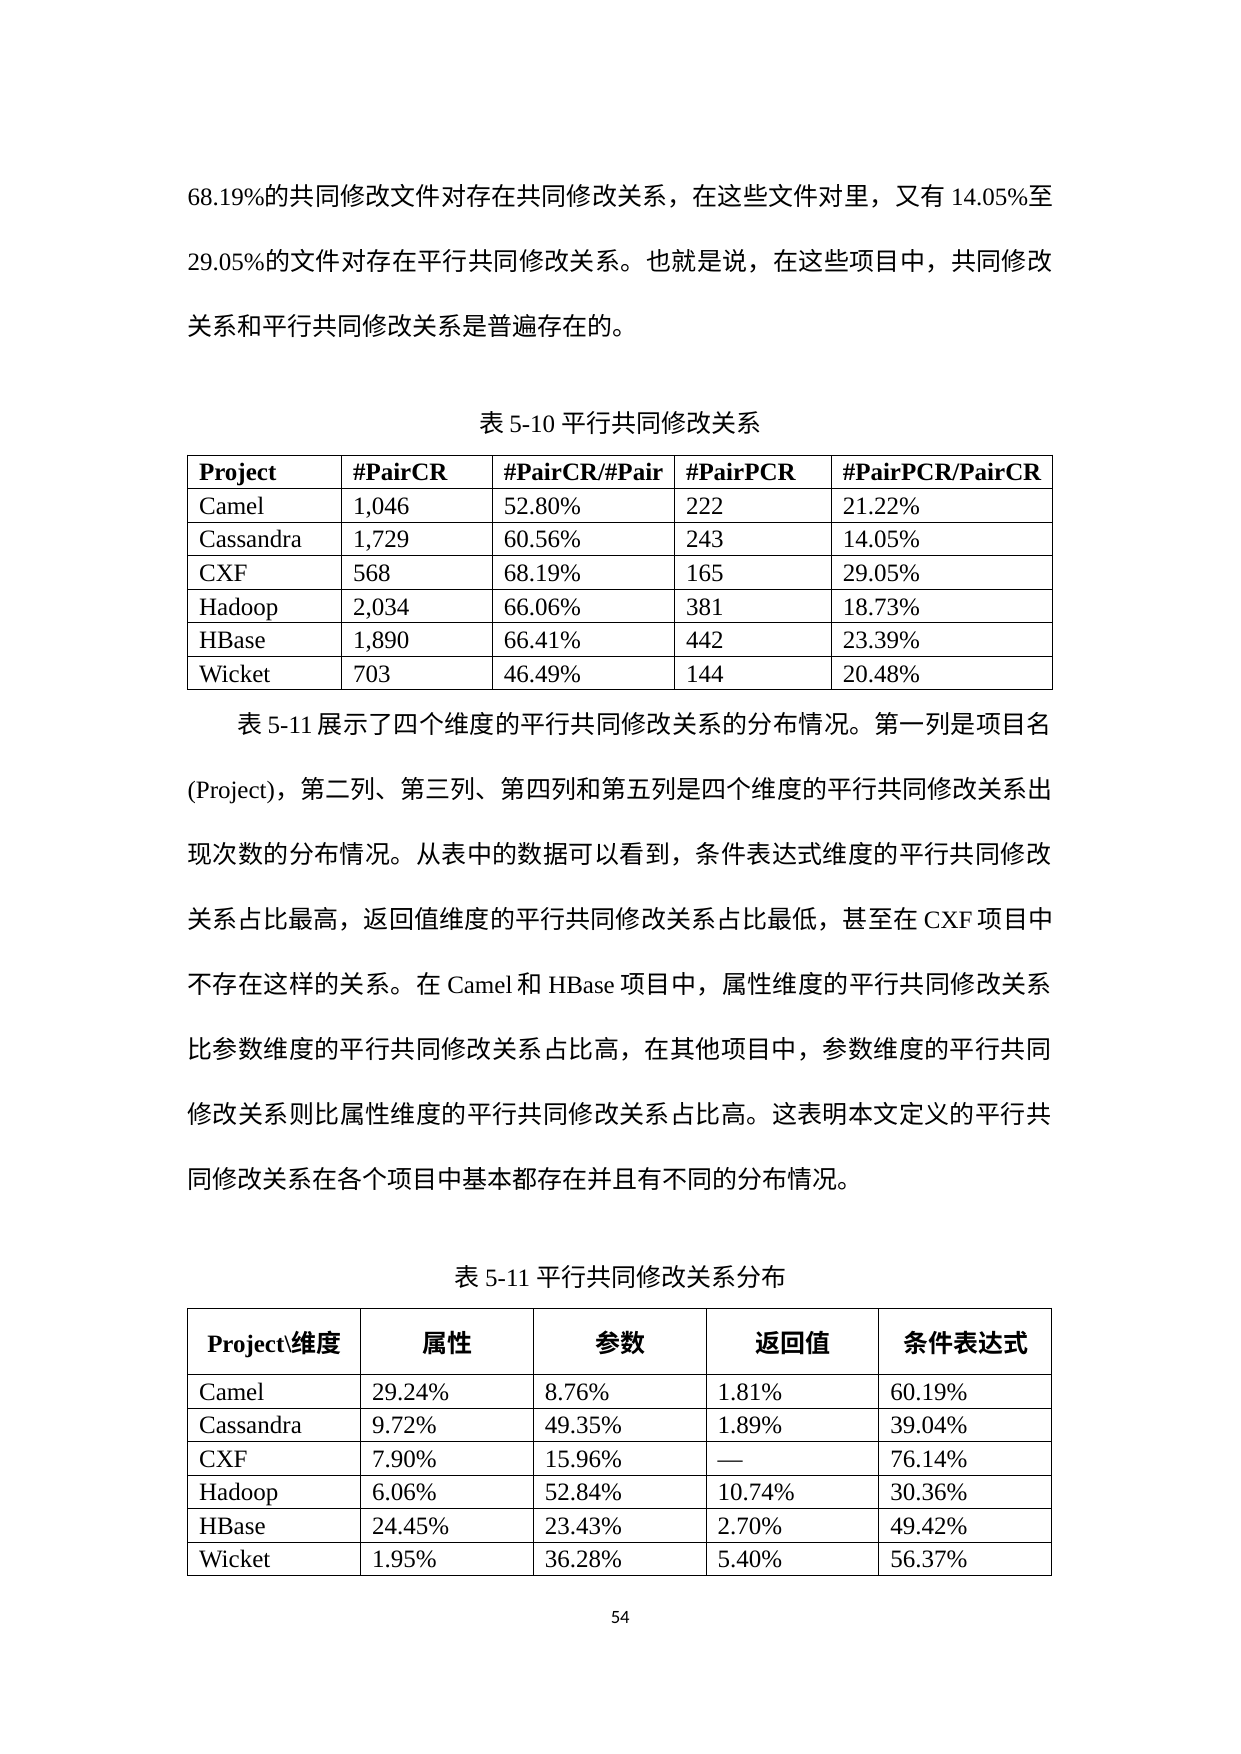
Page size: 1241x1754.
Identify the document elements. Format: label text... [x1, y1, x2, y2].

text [187, 162, 1053, 357]
table_cell 52.84% [534, 1476, 706, 1508]
table_cell 18.73% [832, 590, 1052, 622]
table_cell Camel [188, 489, 341, 522]
table_cell 2,034 [342, 590, 492, 622]
table_cell 46.49% [493, 657, 674, 689]
table_cell Camel [188, 1375, 360, 1407]
table_cell 60.19% [879, 1375, 1051, 1407]
table_cell 1,046 [342, 489, 492, 522]
table_header 属性 [361, 1309, 533, 1374]
table_cell 29.05% [832, 556, 1052, 589]
table_header Project [188, 456, 341, 488]
table_cell 9.72% [361, 1409, 533, 1441]
table_cell 76.14% [879, 1442, 1051, 1474]
table_cell 2.70% [707, 1509, 878, 1542]
table_cell 56.37% [879, 1543, 1051, 1575]
table_cell 29.24% [361, 1375, 533, 1407]
table_cell 6.06% [361, 1476, 533, 1508]
table_cell 10.74% [707, 1476, 878, 1508]
table_cell 21.22% [832, 489, 1052, 522]
table_cell 1.89% [707, 1409, 878, 1441]
table_cell 20.48% [832, 657, 1052, 689]
table_cell 243 [675, 523, 831, 555]
table_cell 5.40% [707, 1543, 878, 1575]
table_cell 36.28% [534, 1543, 706, 1575]
table_cell 23.39% [832, 623, 1052, 656]
table_cell 1.95% [361, 1543, 533, 1575]
table_cell Wicket [188, 657, 341, 689]
table_header #PairCR [342, 456, 492, 488]
table_cell HBase [188, 1509, 360, 1542]
table_cell 30.36% [879, 1476, 1051, 1508]
table_cell 66.41% [493, 623, 674, 656]
table_cell CXF [188, 1442, 360, 1474]
table_header #PairCR/#Pair [493, 456, 674, 488]
text 表5-11展示了四个维度的平行共同修改关系的分布情况。第一列是项目名(Project)，第二列、第三列、第四列和第五列是四个维度的平行共同修改关系出现次数的分布情况。从表中的数据可以看到，条件表达式维度的平行共同修改关系占比最高，返回值维度的平行共同修改关系占比最低，甚至在CXF项目中不存在这样的关系。在Camel和HBase项目中，属性维度的平行共同修改关系比参数维度的平行共同修改关系占比高，在其他项目中，参数维度的平行共同修改关系则比属性维度的平行共同修改关系占比高。这表明本文定义的平行共同修改关系在各个项目中基本都存在并且有不同的分布情况。 [187, 690, 1053, 1210]
table_header Project\维度 [188, 1309, 360, 1374]
table_cell Cassandra [188, 1409, 360, 1441]
table_cell 703 [342, 657, 492, 689]
table_cell 49.42% [879, 1509, 1051, 1542]
table_cell Wicket [188, 1543, 360, 1575]
text 表5-10 平行共同修改关系 [187, 389, 1053, 454]
table_cell 15.96% [534, 1442, 706, 1474]
table_cell 39.04% [879, 1409, 1051, 1441]
table_cell 222 [675, 489, 831, 522]
table_cell Hadoop [188, 590, 341, 622]
table_cell 568 [342, 556, 492, 589]
table_cell 60.56% [493, 523, 674, 555]
table_cell 1.81% [707, 1375, 878, 1407]
table_cell Hadoop [188, 1476, 360, 1508]
table_cell 66.06% [493, 590, 674, 622]
table_header 返回值 [707, 1309, 878, 1374]
table_cell 381 [675, 590, 831, 622]
table_cell 442 [675, 623, 831, 656]
table_cell 165 [675, 556, 831, 589]
table_cell 1,890 [342, 623, 492, 656]
table_header 参数 [534, 1309, 706, 1374]
table_cell 68.19% [493, 556, 674, 589]
table_cell CXF [188, 556, 341, 589]
table_header 条件表达式 [879, 1309, 1051, 1374]
table_cell 14.05% [832, 523, 1052, 555]
table_cell 49.35% [534, 1409, 706, 1441]
table_header #PairPCR [675, 456, 831, 488]
table_cell 24.45% [361, 1509, 533, 1542]
table_cell 1,729 [342, 523, 492, 555]
table_cell Cassandra [188, 523, 341, 555]
table_cell 144 [675, 657, 831, 689]
table_cell HBase [188, 623, 341, 656]
table_header #PairPCR/PairCR [832, 456, 1052, 488]
table_cell 7.90% [361, 1442, 533, 1474]
table_cell — [707, 1442, 878, 1474]
table_cell 52.80% [493, 489, 674, 522]
text 表 5-11 平行共同修改关系分布 [187, 1243, 1053, 1308]
table_cell 8.76% [534, 1375, 706, 1407]
table_cell 23.43% [534, 1509, 706, 1542]
